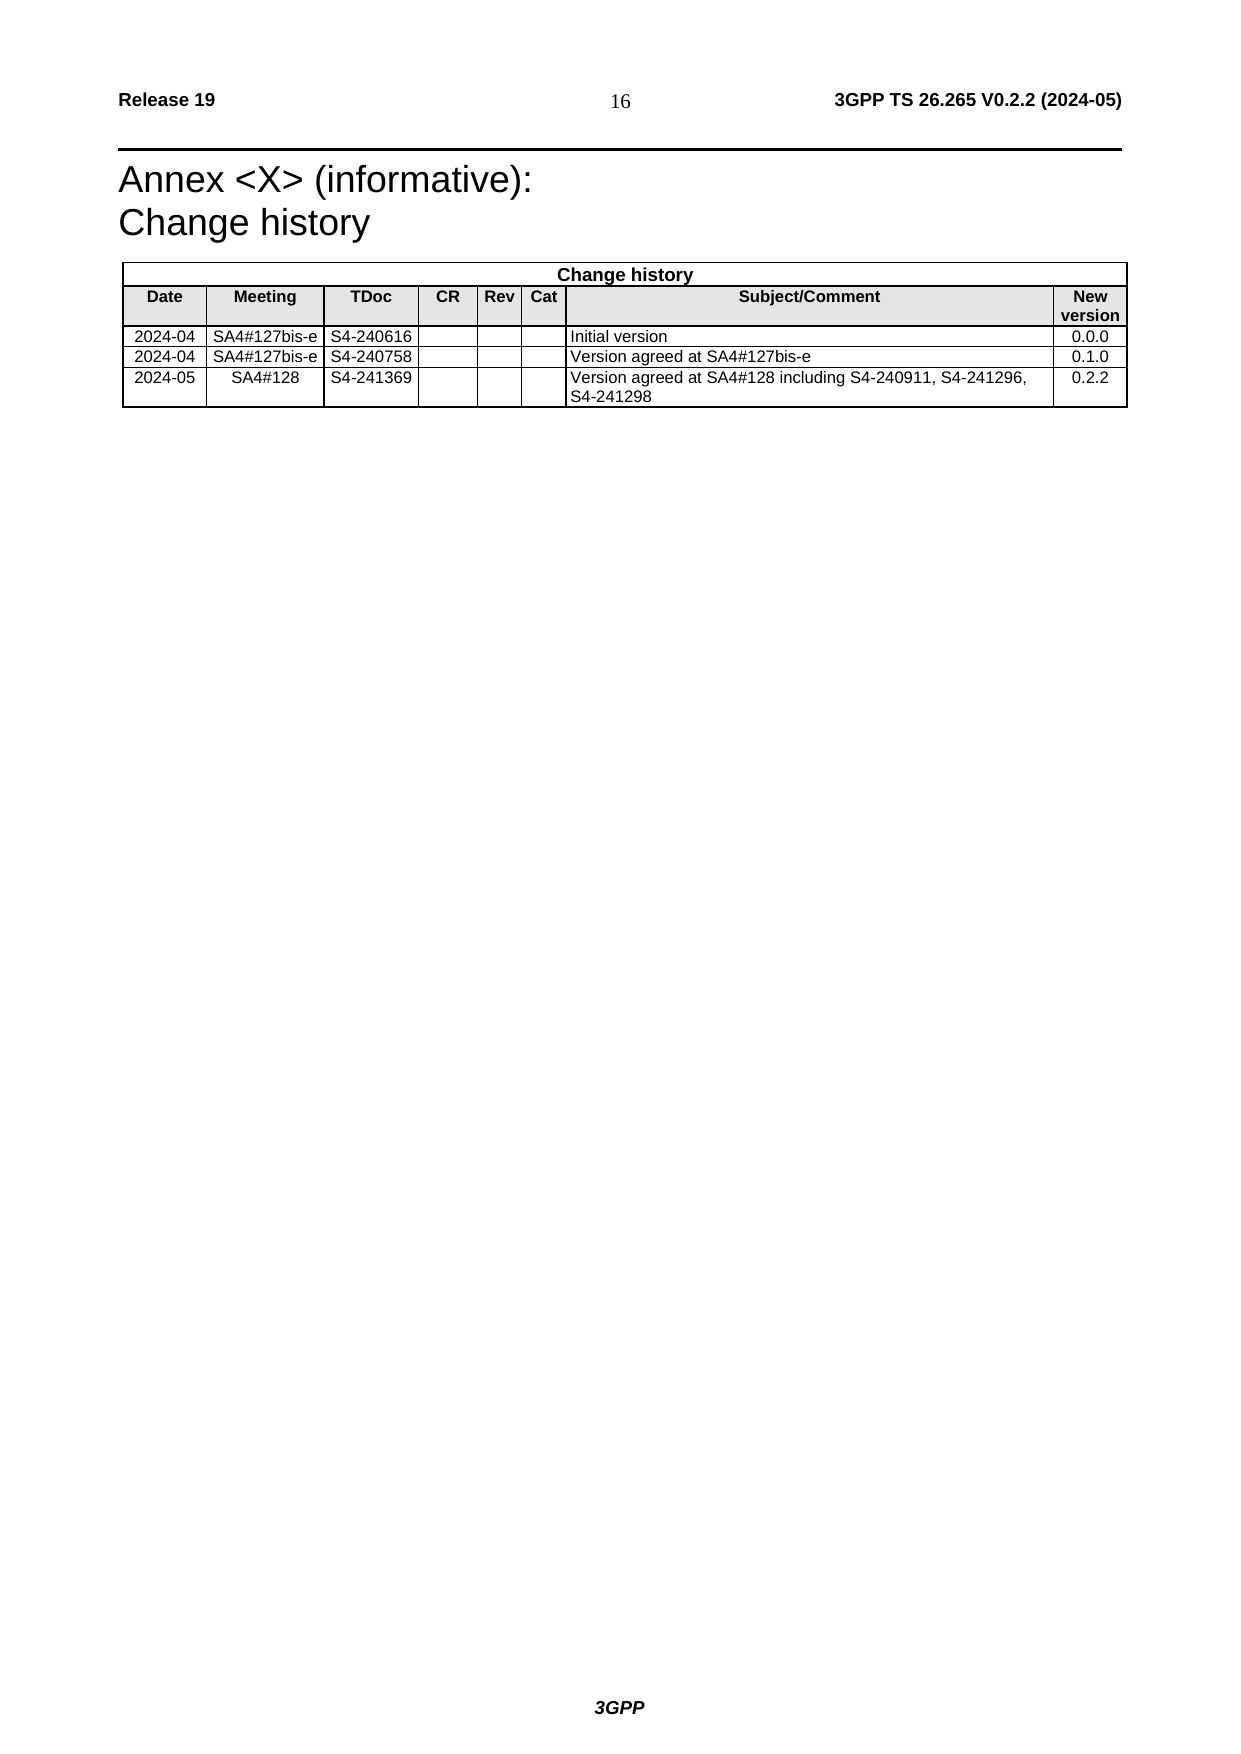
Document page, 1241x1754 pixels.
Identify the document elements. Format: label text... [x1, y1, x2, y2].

table_cell [522, 327, 565, 346]
table_cell 0.0.0 [1054, 327, 1126, 346]
table_cell 0.2.2 [1054, 368, 1126, 406]
table_cell [478, 347, 521, 366]
table_cell [478, 327, 521, 346]
table_cell [419, 368, 477, 406]
table_cell SA4#128 [207, 368, 323, 406]
table_cell Initial version [567, 327, 1053, 346]
table_cell [419, 327, 477, 346]
table_cell Cat [522, 287, 565, 325]
table_cell [419, 347, 477, 366]
table_cell 2024-04 [124, 327, 206, 346]
table_cell New version [1054, 287, 1126, 325]
table_cell Rev [478, 287, 521, 325]
table_cell SA4#127bis-e [207, 347, 323, 366]
table_cell 0.1.0 [1054, 347, 1126, 366]
table_cell Version agreed at SA4#127bis-e [567, 347, 1053, 366]
table_header Change history [124, 263, 1126, 285]
table_cell Subject/Comment [567, 287, 1053, 325]
table_cell Meeting [207, 287, 323, 325]
table_cell TDoc [325, 287, 418, 325]
table_cell [522, 347, 565, 366]
table_cell Version agreed at SA4#128 including S4-240911, S4-241296, S4-241298 [567, 368, 1053, 406]
table_cell 2024-05 [124, 368, 206, 406]
table_cell S4-241369 [325, 368, 418, 406]
table_cell [478, 368, 521, 406]
table_cell CR [419, 287, 477, 325]
table_cell S4-240758 [325, 347, 418, 366]
table_cell SA4#127bis-e [207, 327, 323, 346]
table_cell [522, 368, 565, 406]
subtitle Annex <X> (informative): Change history [118, 151, 1122, 243]
table_cell Date [124, 287, 206, 325]
table_cell S4-240616 [325, 327, 418, 346]
table_cell 2024-04 [124, 347, 206, 366]
